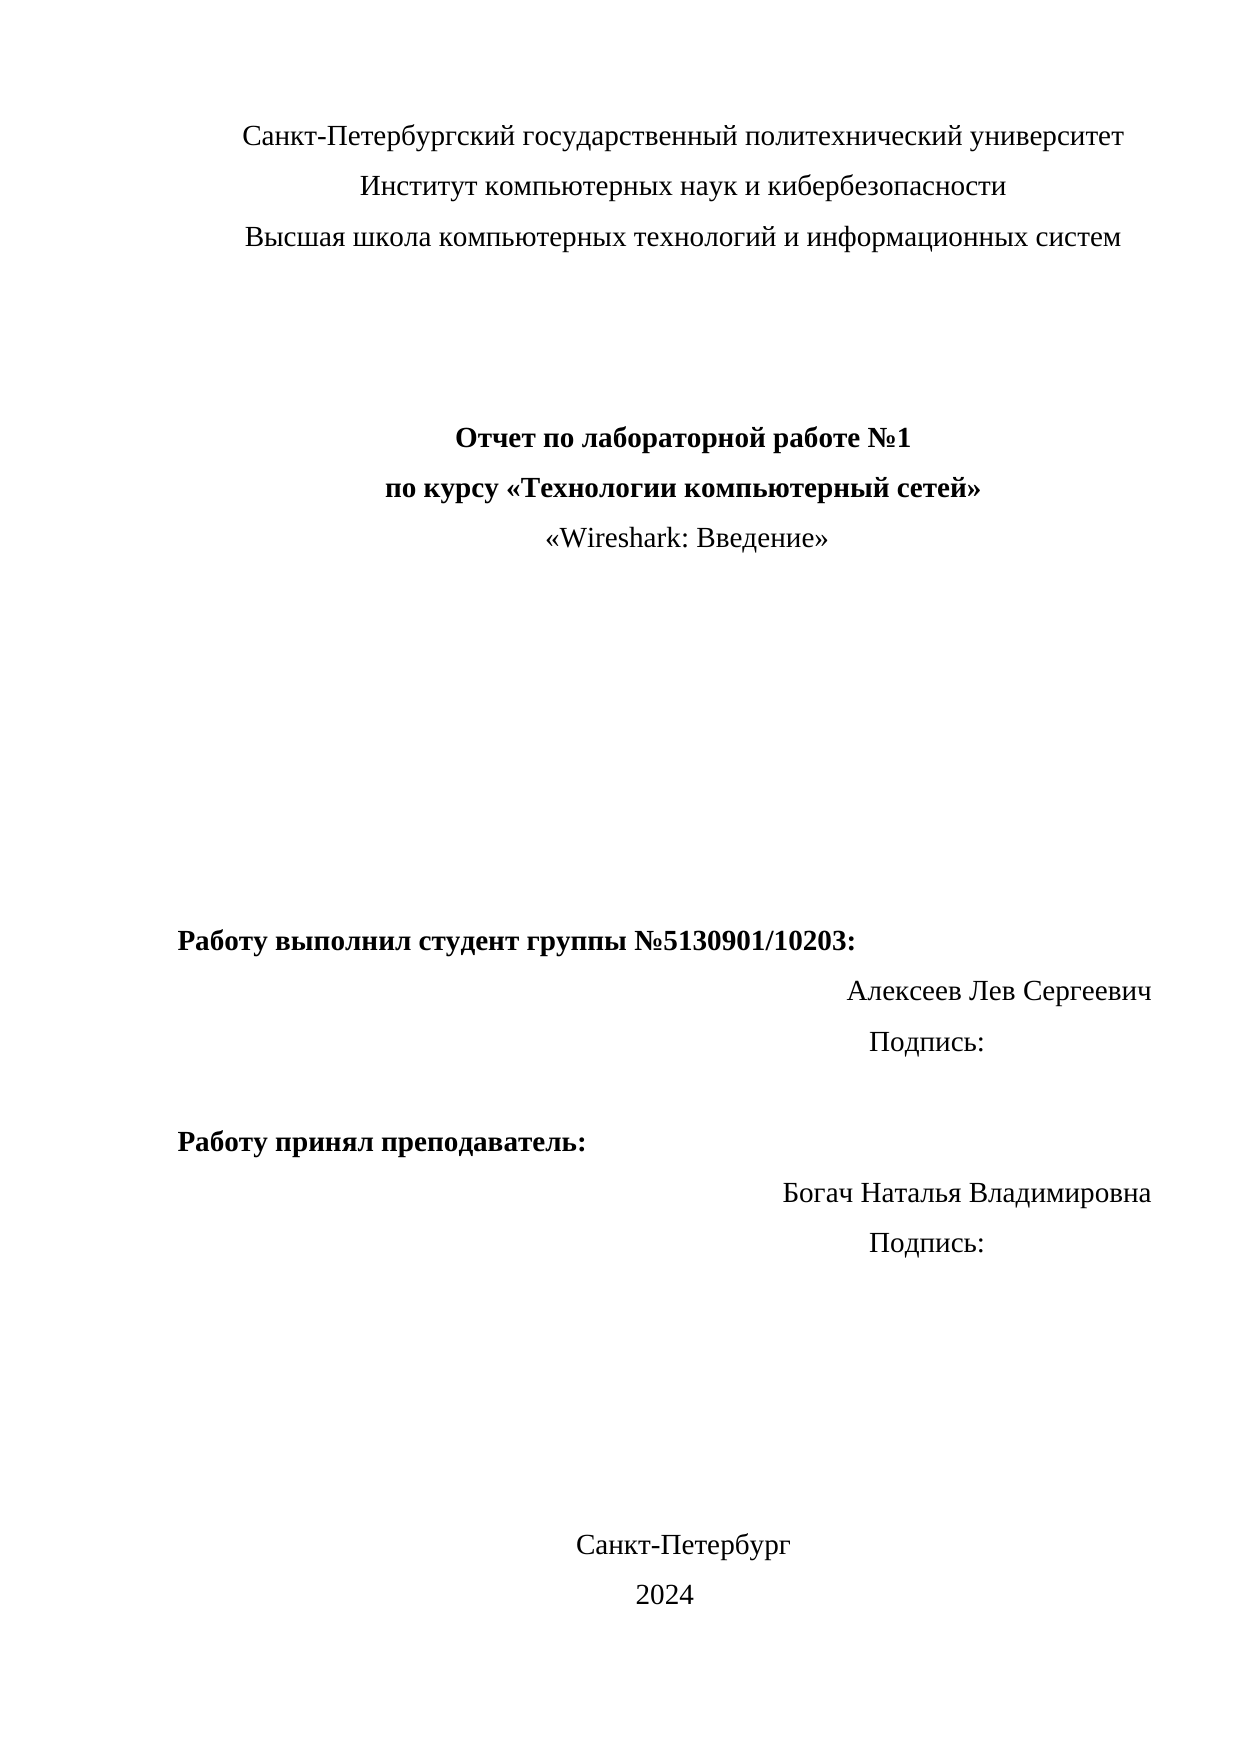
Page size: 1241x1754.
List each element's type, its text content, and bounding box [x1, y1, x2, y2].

text Алексеев Лев Сергеевич [177, 973, 1152, 1007]
text по курсу «Технологии компьютерный сетей» [177, 470, 1152, 504]
text Санкт-Петербург [177, 1527, 1152, 1560]
text Работу принял преподаватель: [177, 1124, 1152, 1158]
text Подпись: [627, 1225, 1152, 1258]
text Подпись: [627, 1024, 1152, 1057]
text Богач Наталья Владимировна [177, 1175, 1152, 1208]
text 2024 [177, 1577, 1152, 1611]
text «Wireshark: Введение» [177, 521, 1152, 554]
text Высшая школа компьютерных технологий и информационных систем [177, 219, 1152, 252]
text Работу выполнил студент группы №5130901/10203: [177, 923, 1152, 957]
text Отчет по лабораторной работе №1 [177, 420, 1152, 453]
text Институт компьютерных наук и кибербезопасности [177, 168, 1152, 202]
text Санкт-Петербургский государственный политехнический университет [177, 118, 1152, 152]
